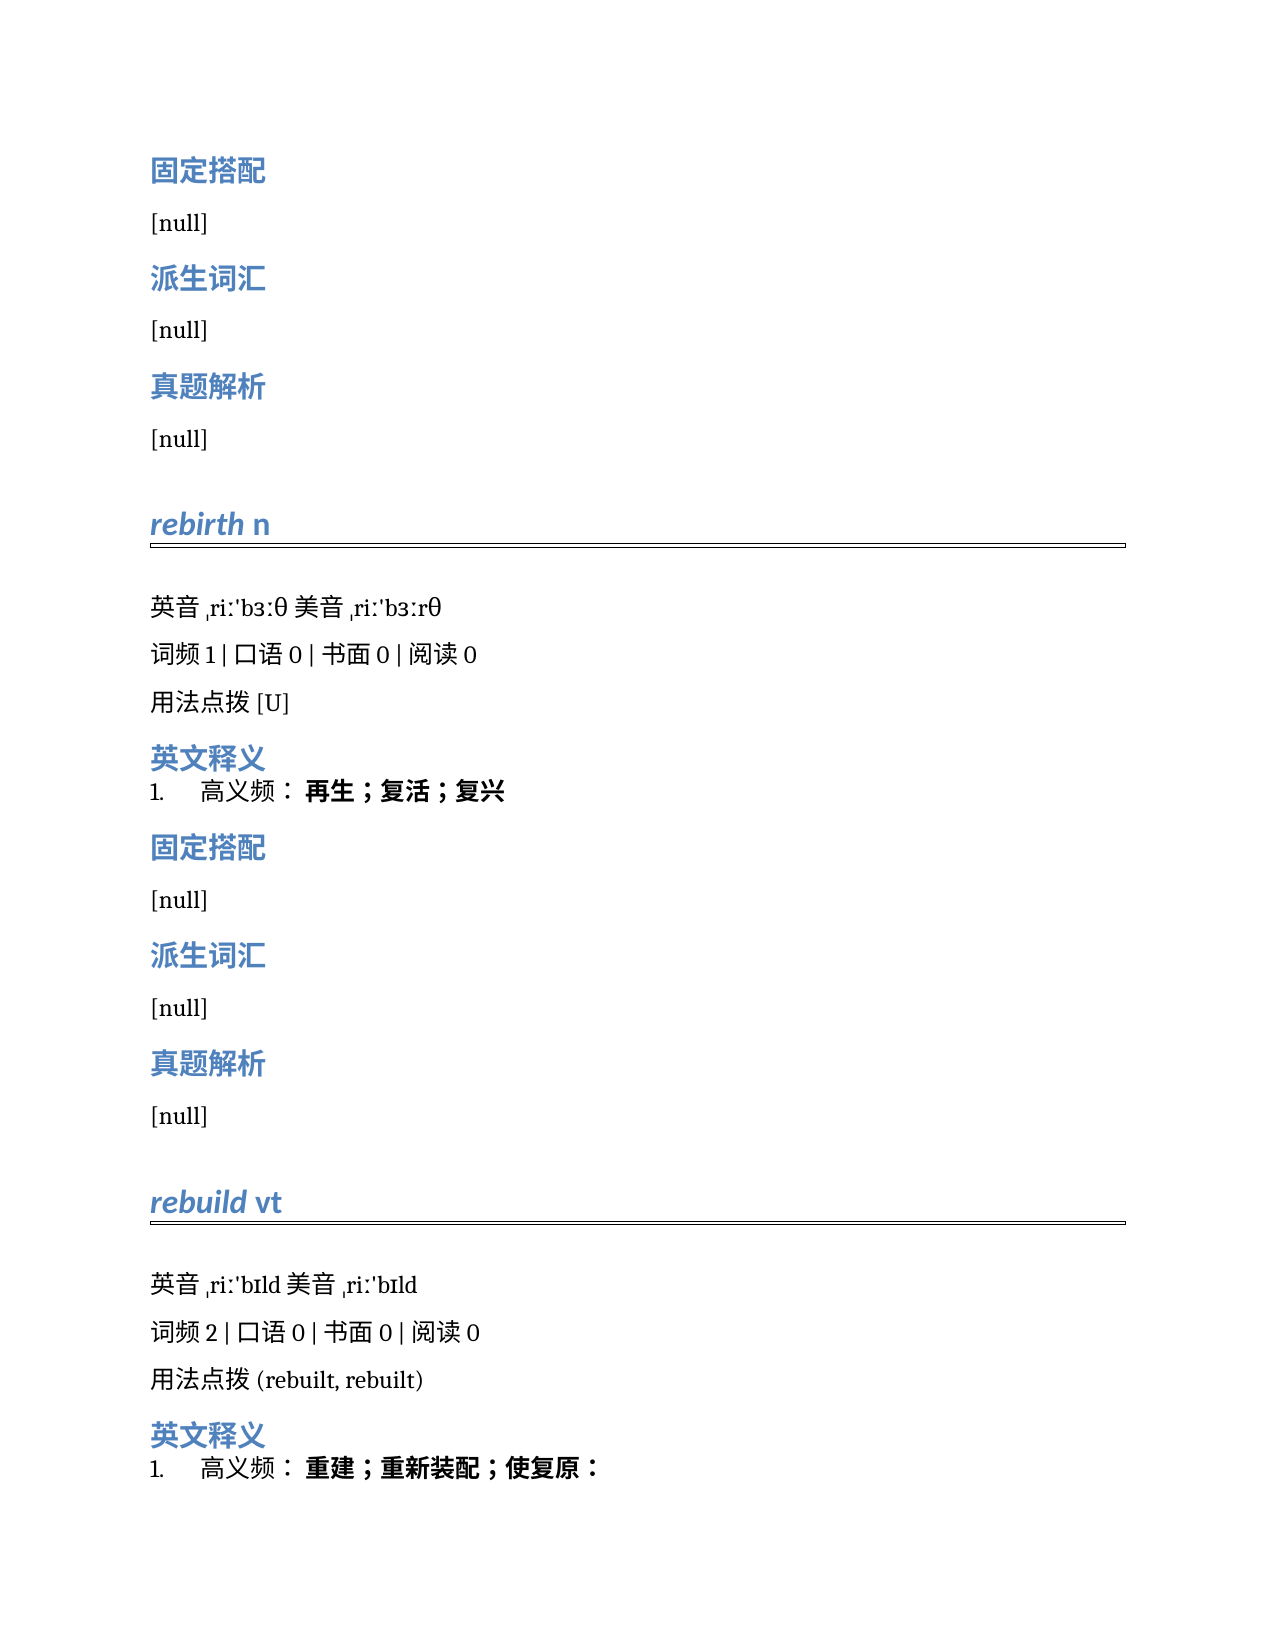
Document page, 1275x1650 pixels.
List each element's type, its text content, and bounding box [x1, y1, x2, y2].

text [null] [150, 208, 1125, 237]
text 用法点拨 (rebuilt, rebuilt) [150, 1366, 1125, 1395]
subtitle rebuild vt [150, 1181, 1125, 1221]
text 用法点拨 [U] [150, 688, 1125, 717]
text [null] [150, 424, 1125, 453]
text 词频 1 | 口语 0 | 书面 0 | 阅读 0 [150, 641, 1125, 670]
subtitle 英文释义 [150, 1416, 1125, 1455]
list 高义频： 重建；重新装配；使复原： [150, 1455, 1125, 1484]
subtitle rebirth n [150, 503, 1125, 543]
text [null] [150, 316, 1125, 345]
subtitle 真题解析 [150, 366, 1125, 406]
subtitle 派生词汇 [150, 935, 1125, 975]
text 词频 2 | 口语 0 | 书面 0 | 阅读 0 [150, 1318, 1125, 1347]
text [null] [150, 1102, 1125, 1131]
list 高义频： 再生；复活；复兴 [150, 778, 1125, 807]
text 英音 ˌriː'bɪld 美音 ˌriː'bɪld [150, 1271, 1125, 1300]
subtitle 英文释义 [150, 738, 1125, 778]
subtitle 派生词汇 [150, 258, 1125, 298]
subtitle 固定搭配 [150, 827, 1125, 867]
subtitle 真题解析 [150, 1043, 1125, 1083]
text [null] [150, 886, 1125, 914]
text [null] [150, 994, 1125, 1023]
subtitle 固定搭配 [150, 150, 1125, 190]
text 英音 ˌriː'bɜːθ 美音 ˌriː'bɜːrθ [150, 593, 1125, 622]
